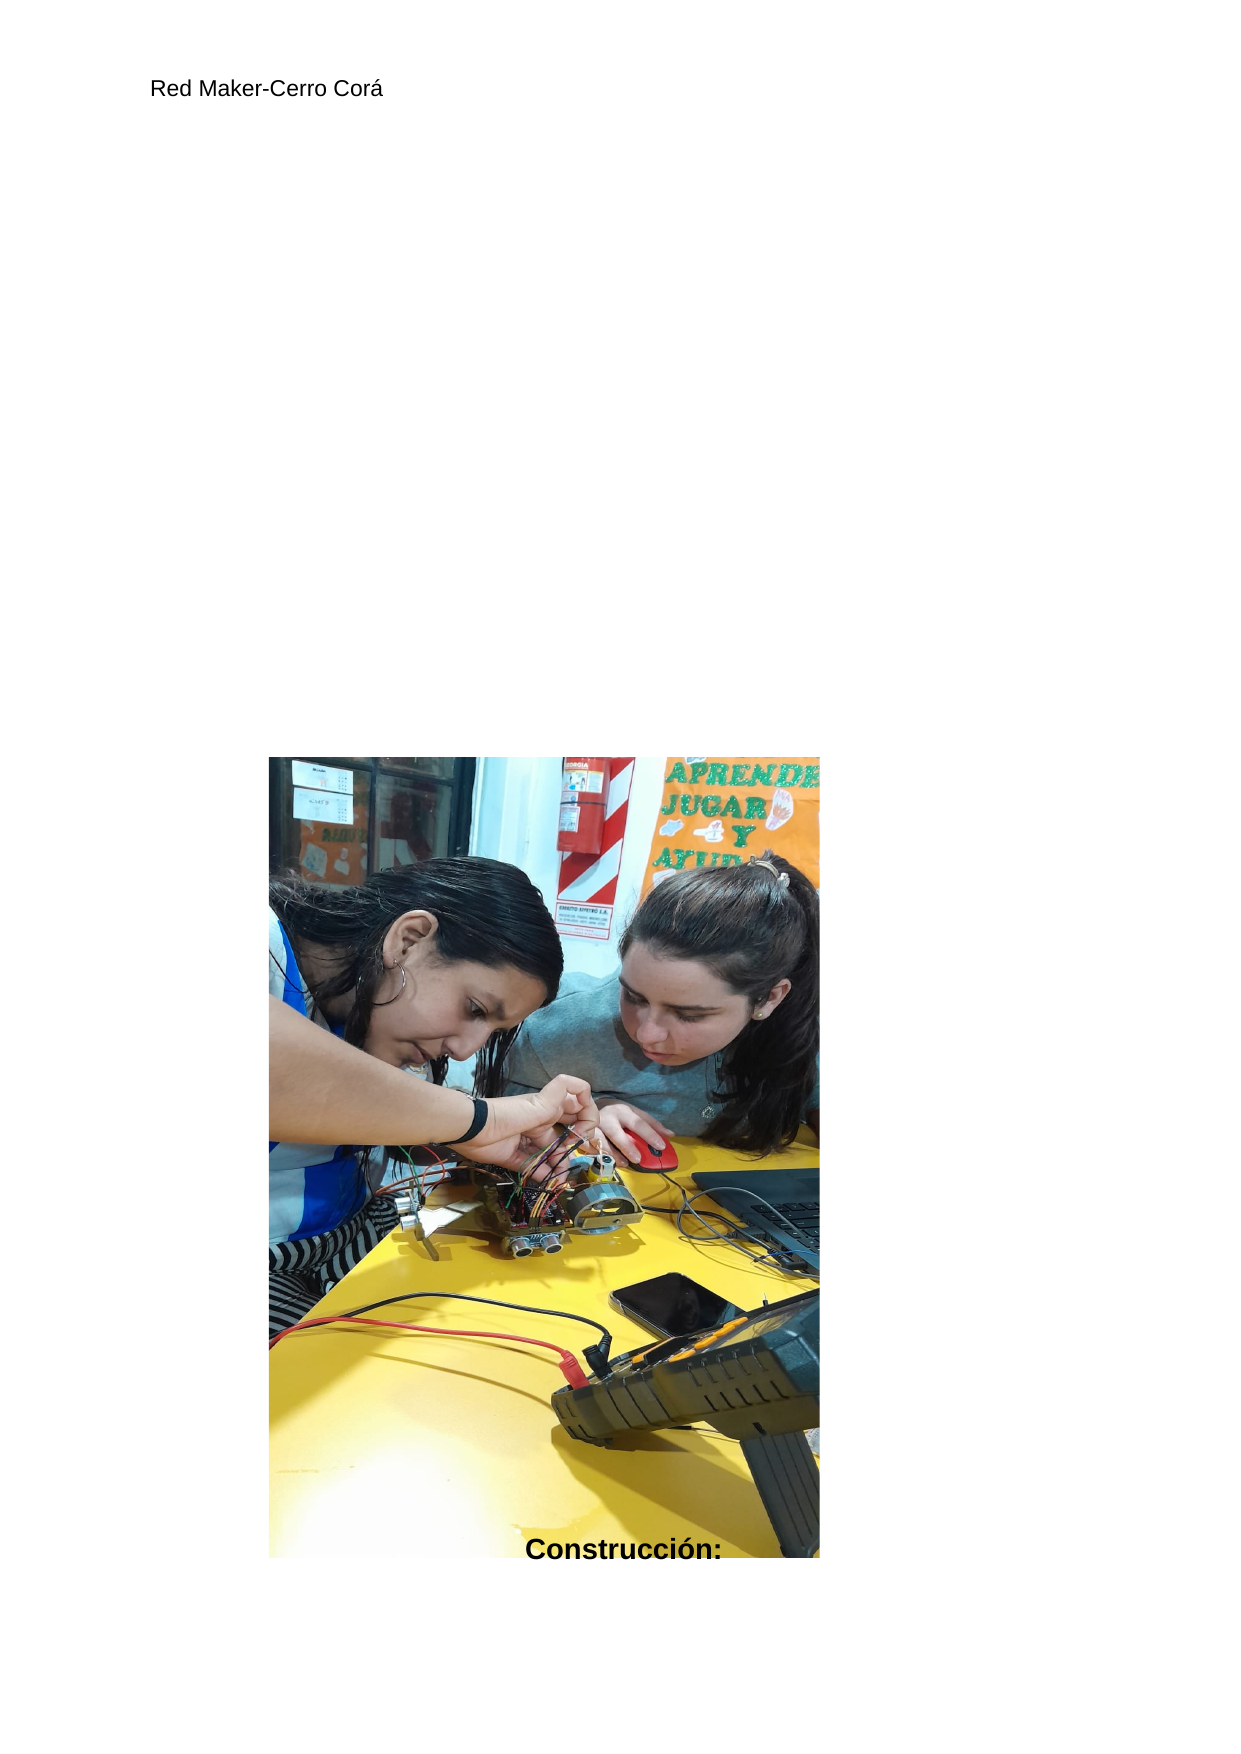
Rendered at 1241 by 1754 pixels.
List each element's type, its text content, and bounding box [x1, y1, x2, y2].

text Construcción: [450, 1532, 1090, 1566]
picture [268, 757, 820, 1558]
